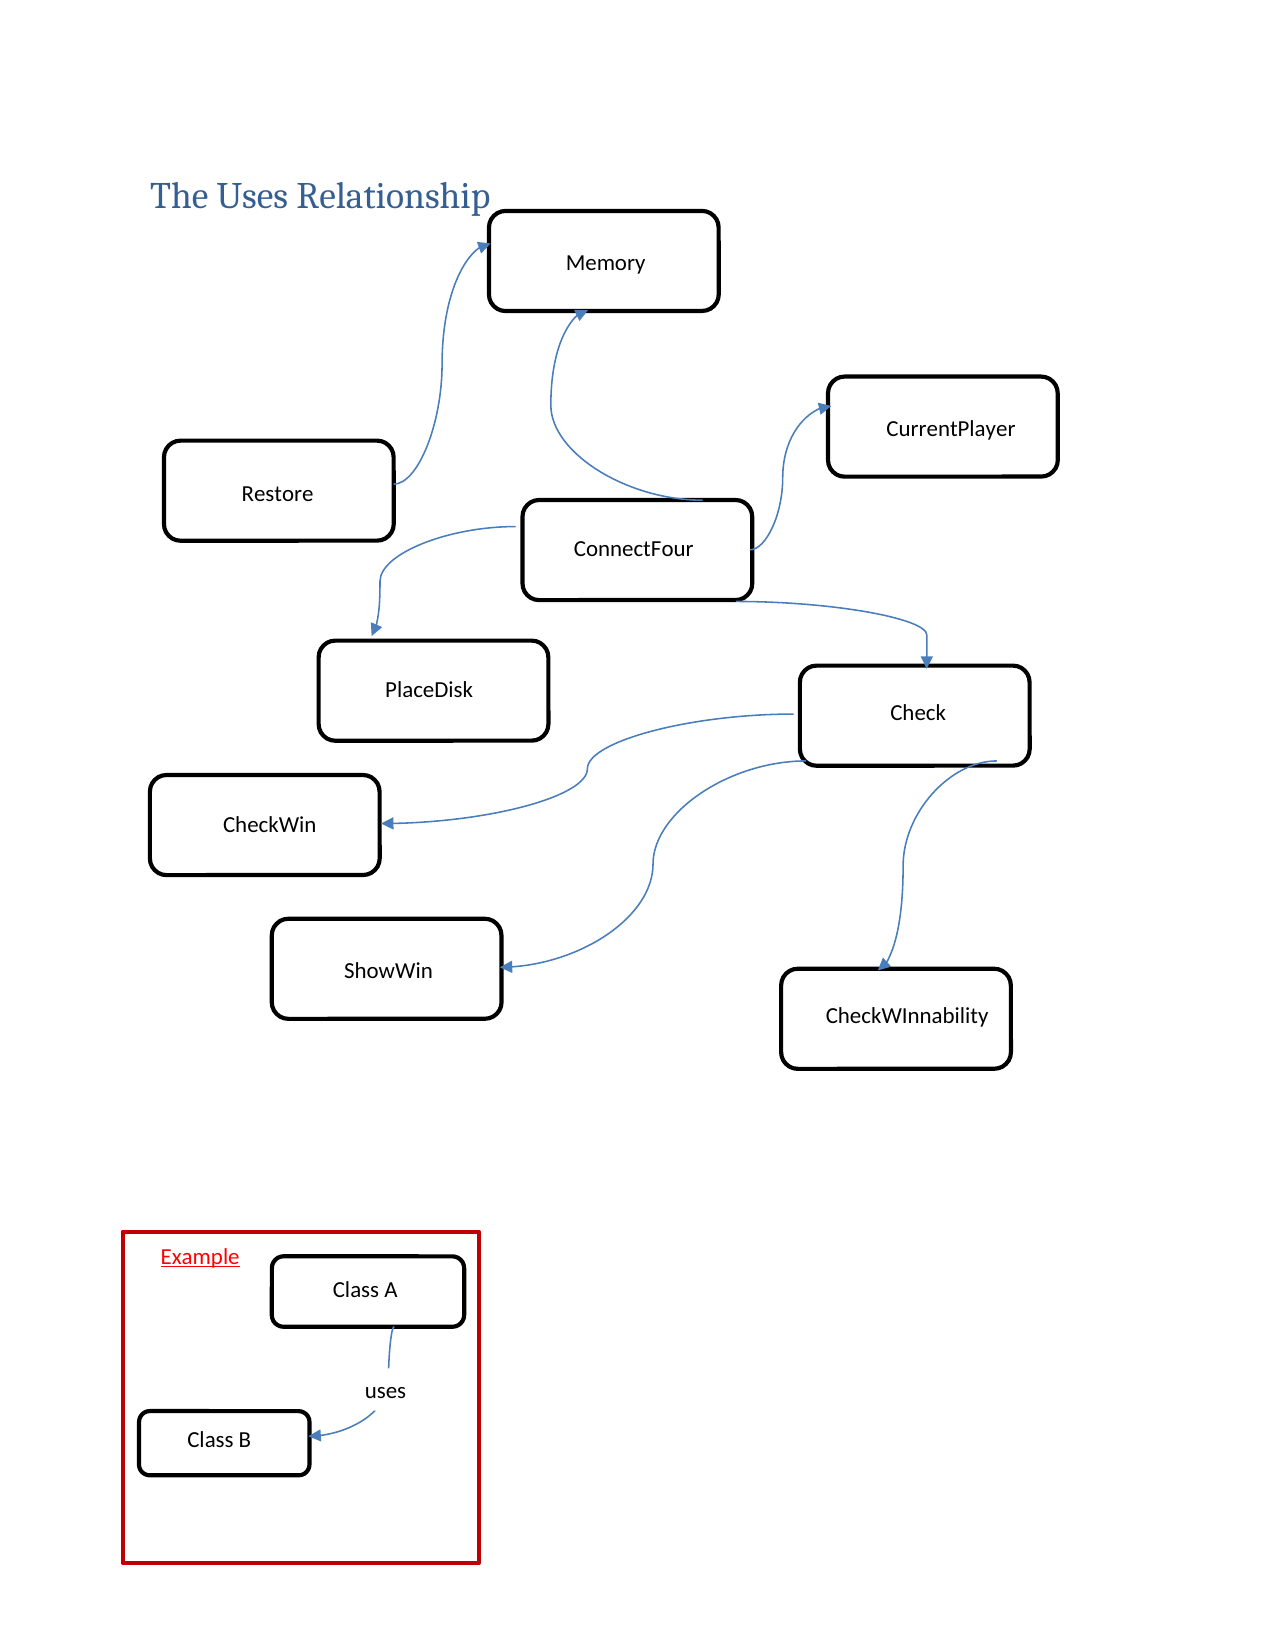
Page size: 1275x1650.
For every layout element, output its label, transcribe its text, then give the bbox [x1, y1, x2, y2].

subtitle The Uses Relationship [150, 175, 1125, 218]
